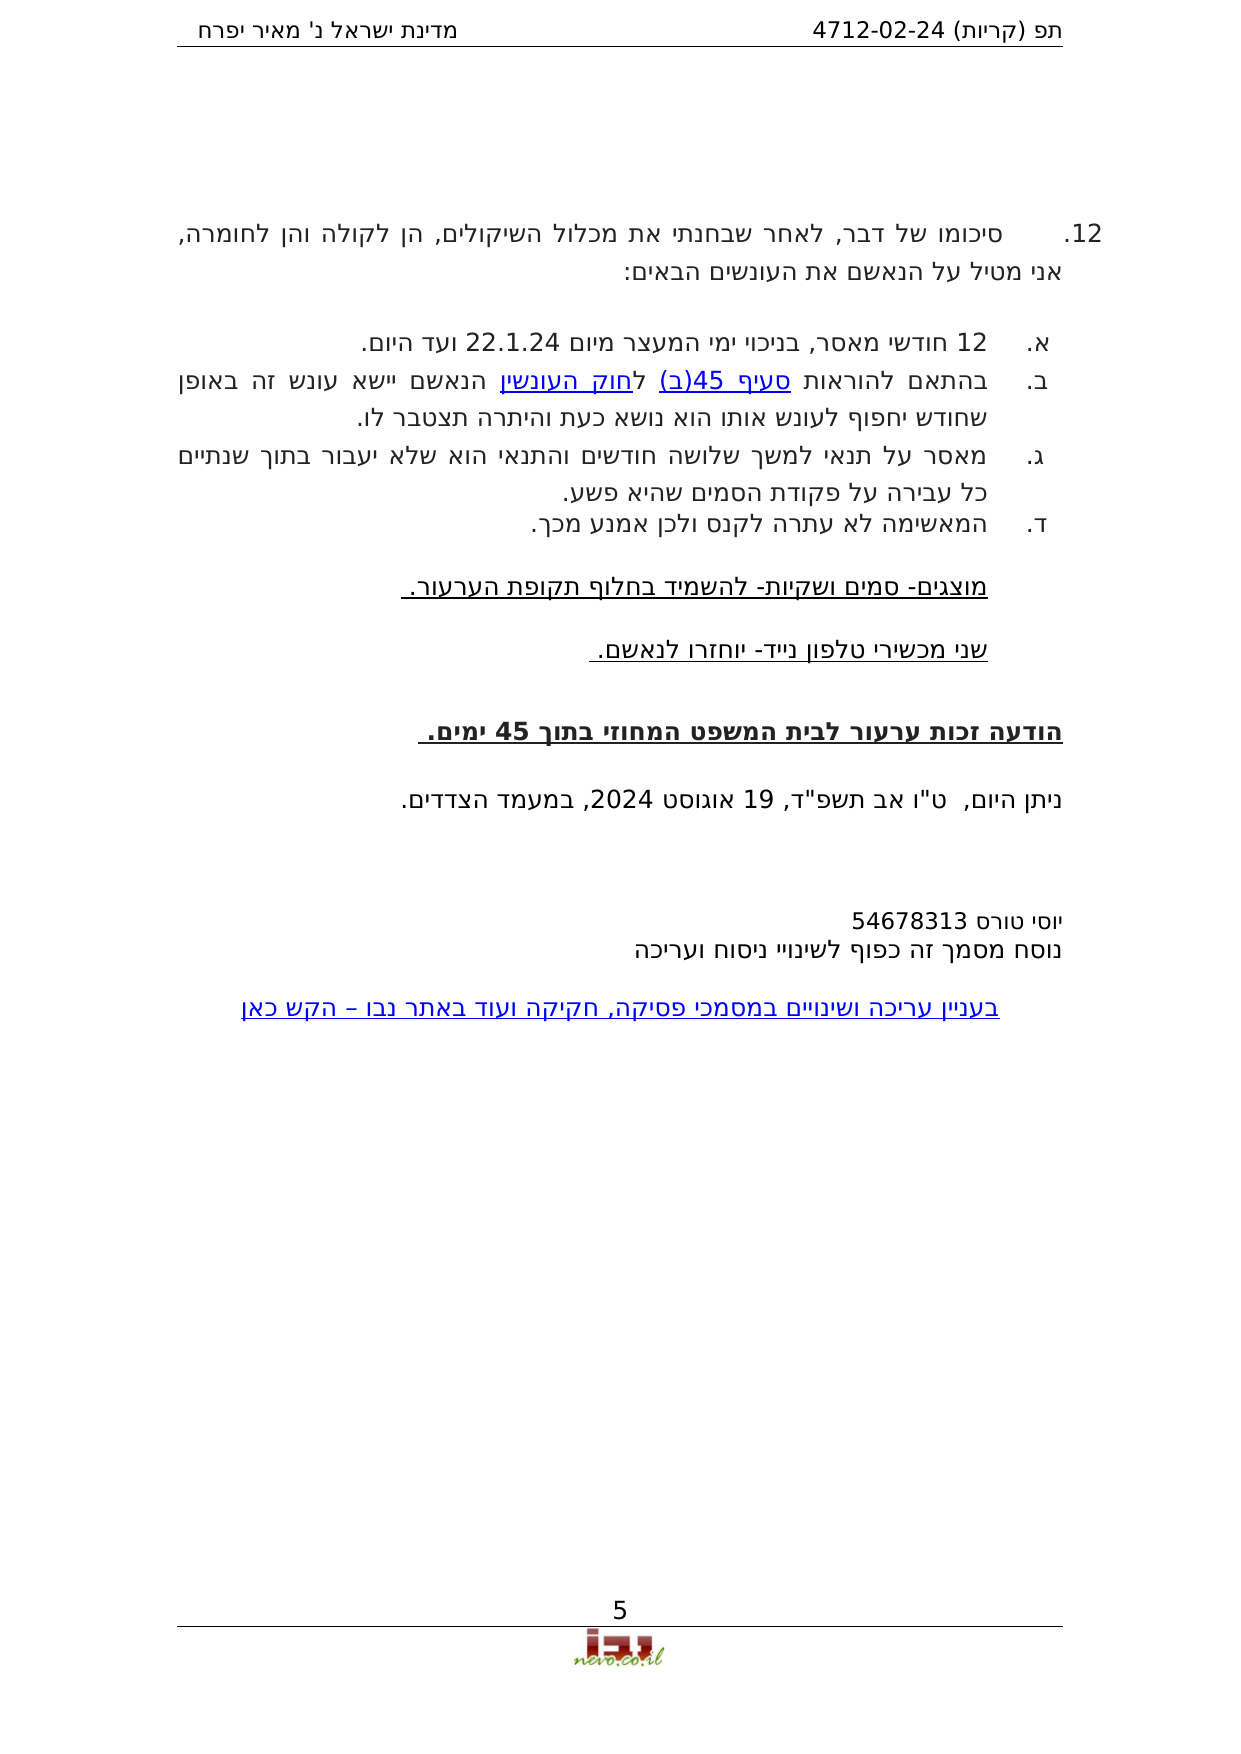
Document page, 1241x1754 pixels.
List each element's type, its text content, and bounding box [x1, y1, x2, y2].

text הודעה זכות ערעור לבית המשפט המחוזי בתוך 45 ימים. [177, 716, 1063, 746]
list מאסר על תנאי למשך שלושה חודשים והתנאי הוא שלא יעבור בתוך שנתיים כל עבירה על פקודת הסמים שהיא פשע. [177, 433, 1026, 508]
text נוסח מסמך זה כפוף לשינויי ניסוח ועריכה [177, 935, 1063, 964]
list 12 חודשי מאסר, בניכוי ימי המעצר מיום 22.1.24 ועד היום. [177, 320, 1026, 358]
text מוצגים- סמים ושקיות- להשמיד בחלוף תקופת הערעור. [177, 572, 988, 602]
text ניתן היום, ט"ו אב תשפ"ד, 19 אוגוסט 2024, במעמד הצדדים. [177, 785, 1063, 814]
list בהתאם להוראות סעיף 45(ב) לחוק העונשין הנאשם יישא עונש זה באופן שחודש יחפוף לעונש אותו הוא נושא כעת והיתרה תצטבר לו. [177, 358, 1026, 433]
list סיכומו של דבר, לאחר שבחנתי את מכלול השיקולים, הן לקולה והן לחומרה, אני מטיל על הנאשם את העונשים הבאים: [177, 211, 1063, 286]
picture [574, 1628, 666, 1667]
list המאשימה לא עתרה לקנס ולכן אמנע מכך. [177, 508, 1026, 538]
text בעניין עריכה ושינויים במסמכי פסיקה, חקיקה ועוד באתר נבו – הקש כאן [177, 993, 1063, 1022]
text יוסי טורס 54678313 [177, 908, 1063, 935]
text שני מכשירי טלפון נייד- יוחזרו לנאשם. [177, 636, 988, 665]
